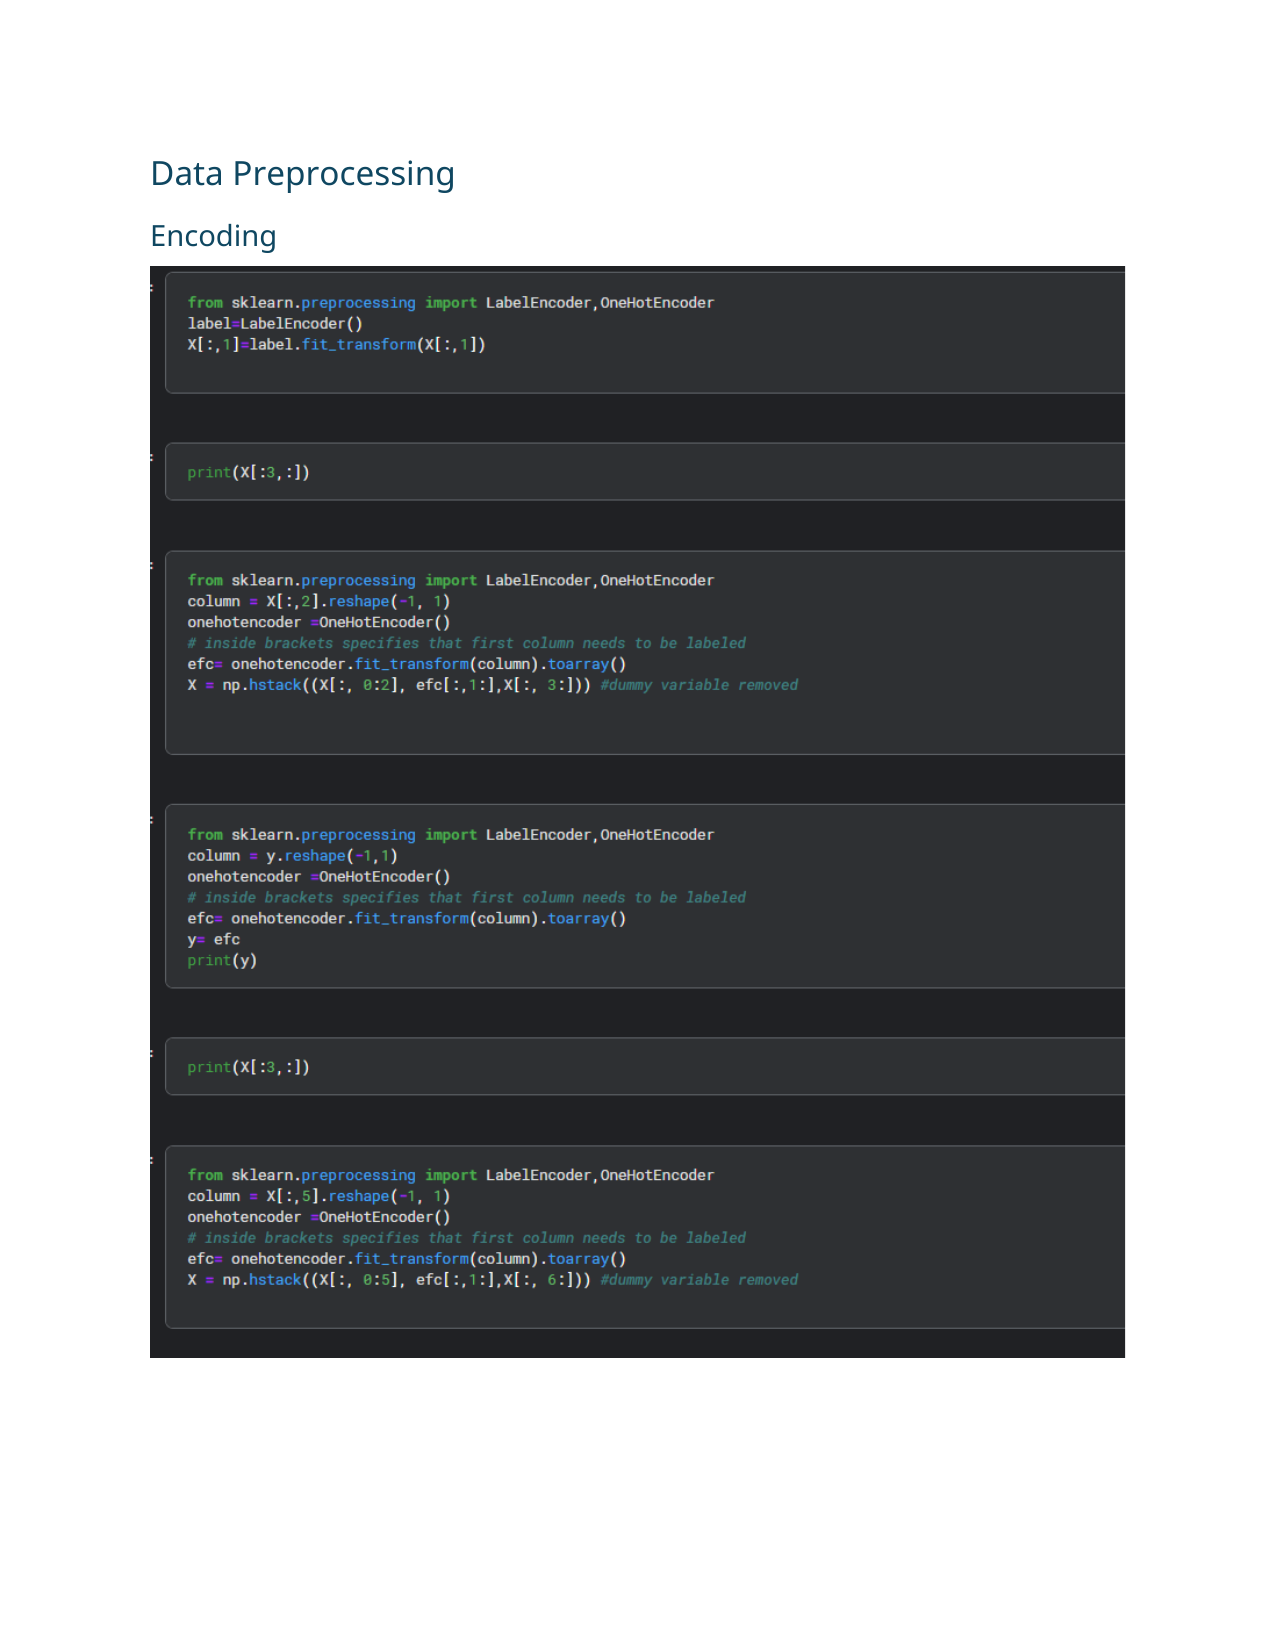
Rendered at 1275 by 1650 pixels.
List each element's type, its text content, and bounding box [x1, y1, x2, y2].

subtitle Data Preprocessing [150, 150, 1125, 195]
picture [150, 266, 1125, 1358]
subtitle Encoding [150, 216, 1125, 255]
